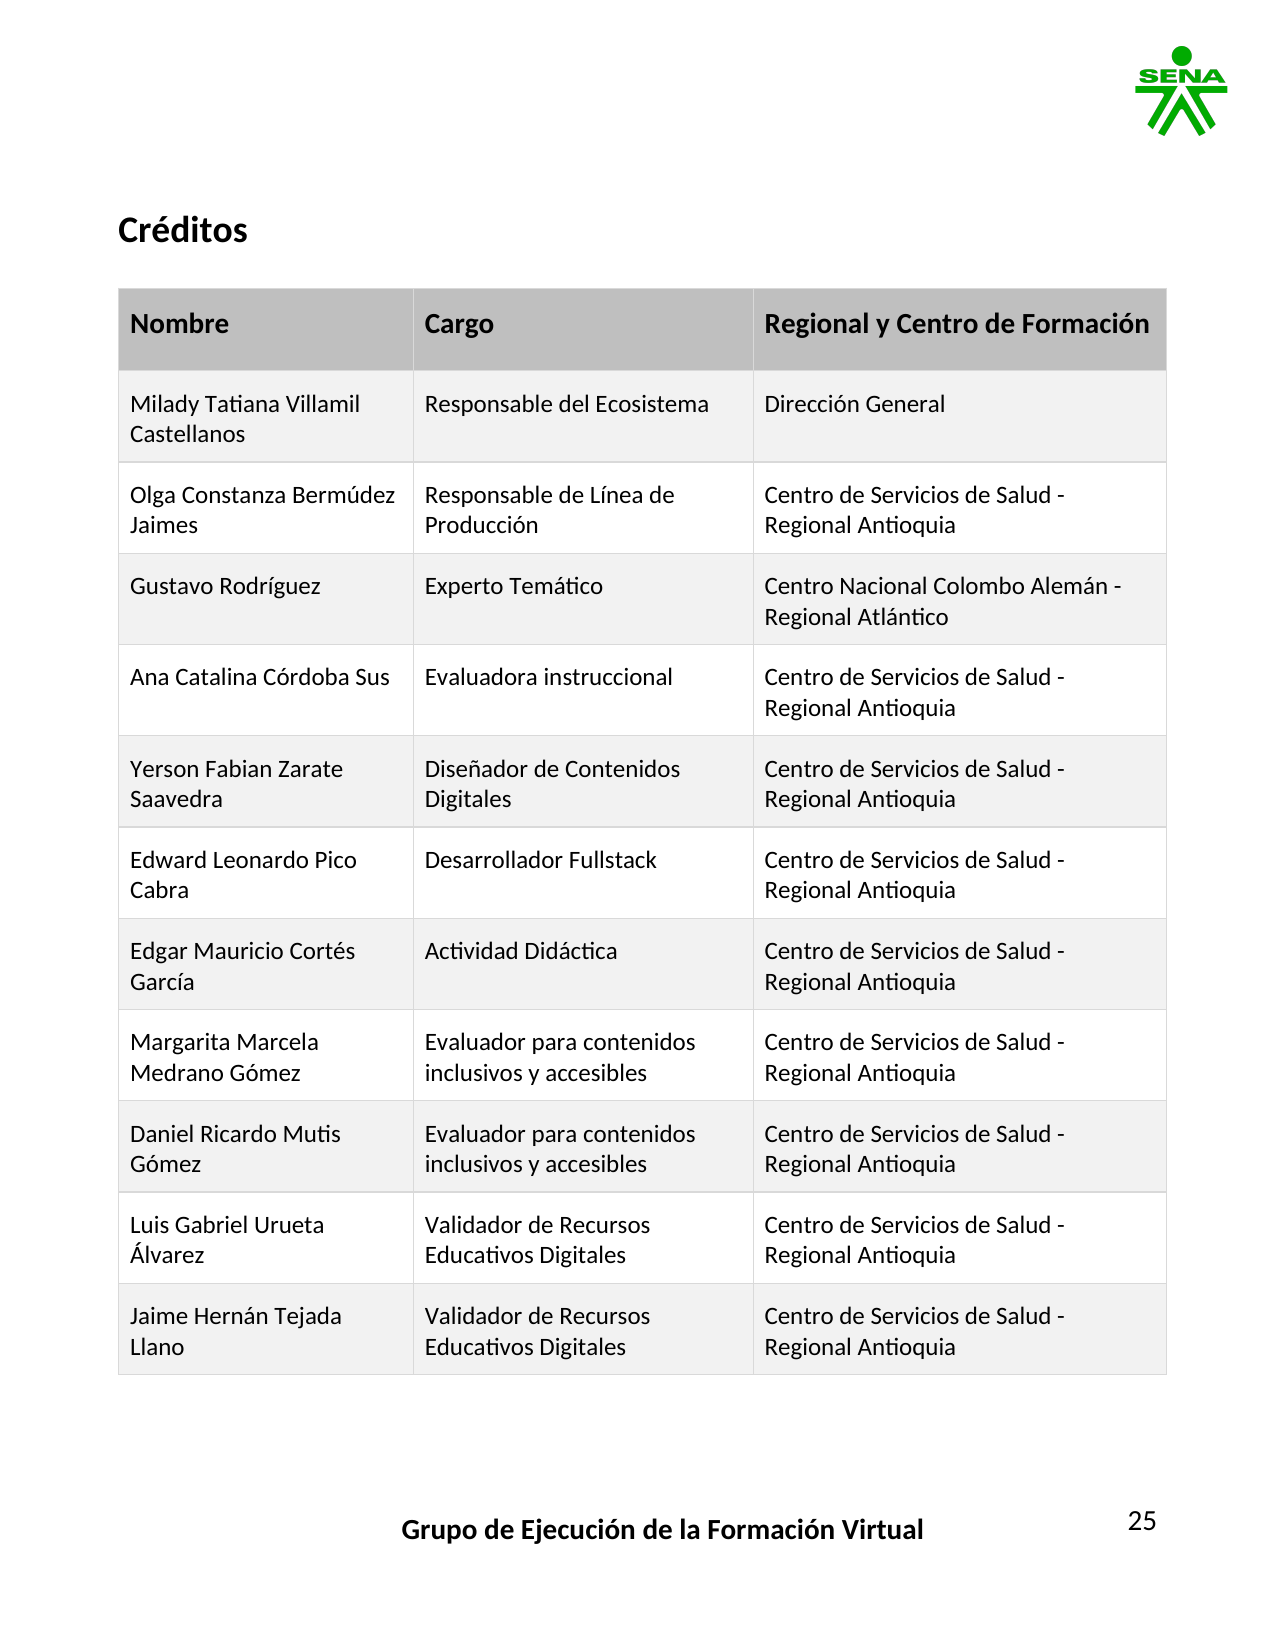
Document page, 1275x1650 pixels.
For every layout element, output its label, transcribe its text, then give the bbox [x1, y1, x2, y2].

table_cell Centro de Servicios de Salud - Regional Antioquia [754, 1284, 1166, 1374]
table_cell Margarita Marcela Medrano Gómez [119, 1010, 413, 1100]
table_cell Evaluador para contenidos inclusivos y accesibles [414, 1010, 753, 1100]
table_cell Diseñador de Contenidos Digitales [414, 736, 753, 826]
table_cell Actividad Didáctica [414, 919, 753, 1009]
table_cell Centro Nacional Colombo Alemán - Regional Atlántico [754, 554, 1166, 644]
text Créditos [118, 206, 1157, 252]
table_header Nombre [119, 289, 413, 370]
table_cell Centro de Servicios de Salud - Regional Antioquia [754, 828, 1166, 918]
table_header Cargo [414, 289, 753, 370]
table_cell Validador de Recursos Educativos Digitales [414, 1193, 753, 1283]
table_cell Jaime Hernán Tejada Llano [119, 1284, 413, 1374]
table_cell Evaluador para contenidos inclusivos y accesibles [414, 1101, 753, 1191]
table_cell Desarrollador Fullstack [414, 828, 753, 918]
table_cell Gustavo Rodríguez [119, 554, 413, 644]
table_cell Centro de Servicios de Salud - Regional Antioquia [754, 645, 1166, 735]
table_cell Responsable del Ecosistema [414, 371, 753, 461]
table_cell Olga Constanza Bermúdez Jaimes [119, 463, 413, 553]
table_cell Edgar Mauricio Cortés García [119, 919, 413, 1009]
table_cell Yerson Fabian Zarate Saavedra [119, 736, 413, 826]
table_cell Centro de Servicios de Salud - Regional Antioquia [754, 1193, 1166, 1283]
table_cell Ana Catalina Córdoba Sus [119, 645, 413, 735]
table_cell Experto Temático [414, 554, 753, 644]
table_cell Dirección General [754, 371, 1166, 461]
table_cell Validador de Recursos Educativos Digitales [414, 1284, 753, 1374]
table_cell Daniel Ricardo Mutis Gómez [119, 1101, 413, 1191]
table_cell Milady Tatiana Villamil Castellanos [119, 371, 413, 461]
table_cell Centro de Servicios de Salud - Regional Antioquia [754, 1101, 1166, 1191]
table_cell Edward Leonardo Pico Cabra [119, 828, 413, 918]
table_header Regional y Centro de Formación [754, 289, 1166, 370]
picture [1135, 46, 1228, 136]
table_cell Centro de Servicios de Salud - Regional Antioquia [754, 1010, 1166, 1100]
table_cell Luis Gabriel Urueta Álvarez [119, 1193, 413, 1283]
table_cell Centro de Servicios de Salud - Regional Antioquia [754, 919, 1166, 1009]
table_cell Evaluadora instruccional [414, 645, 753, 735]
table_cell Responsable de Línea de Producción [414, 463, 753, 553]
table_cell Centro de Servicios de Salud - Regional Antioquia [754, 463, 1166, 553]
table_cell Centro de Servicios de Salud - Regional Antioquia [754, 736, 1166, 826]
